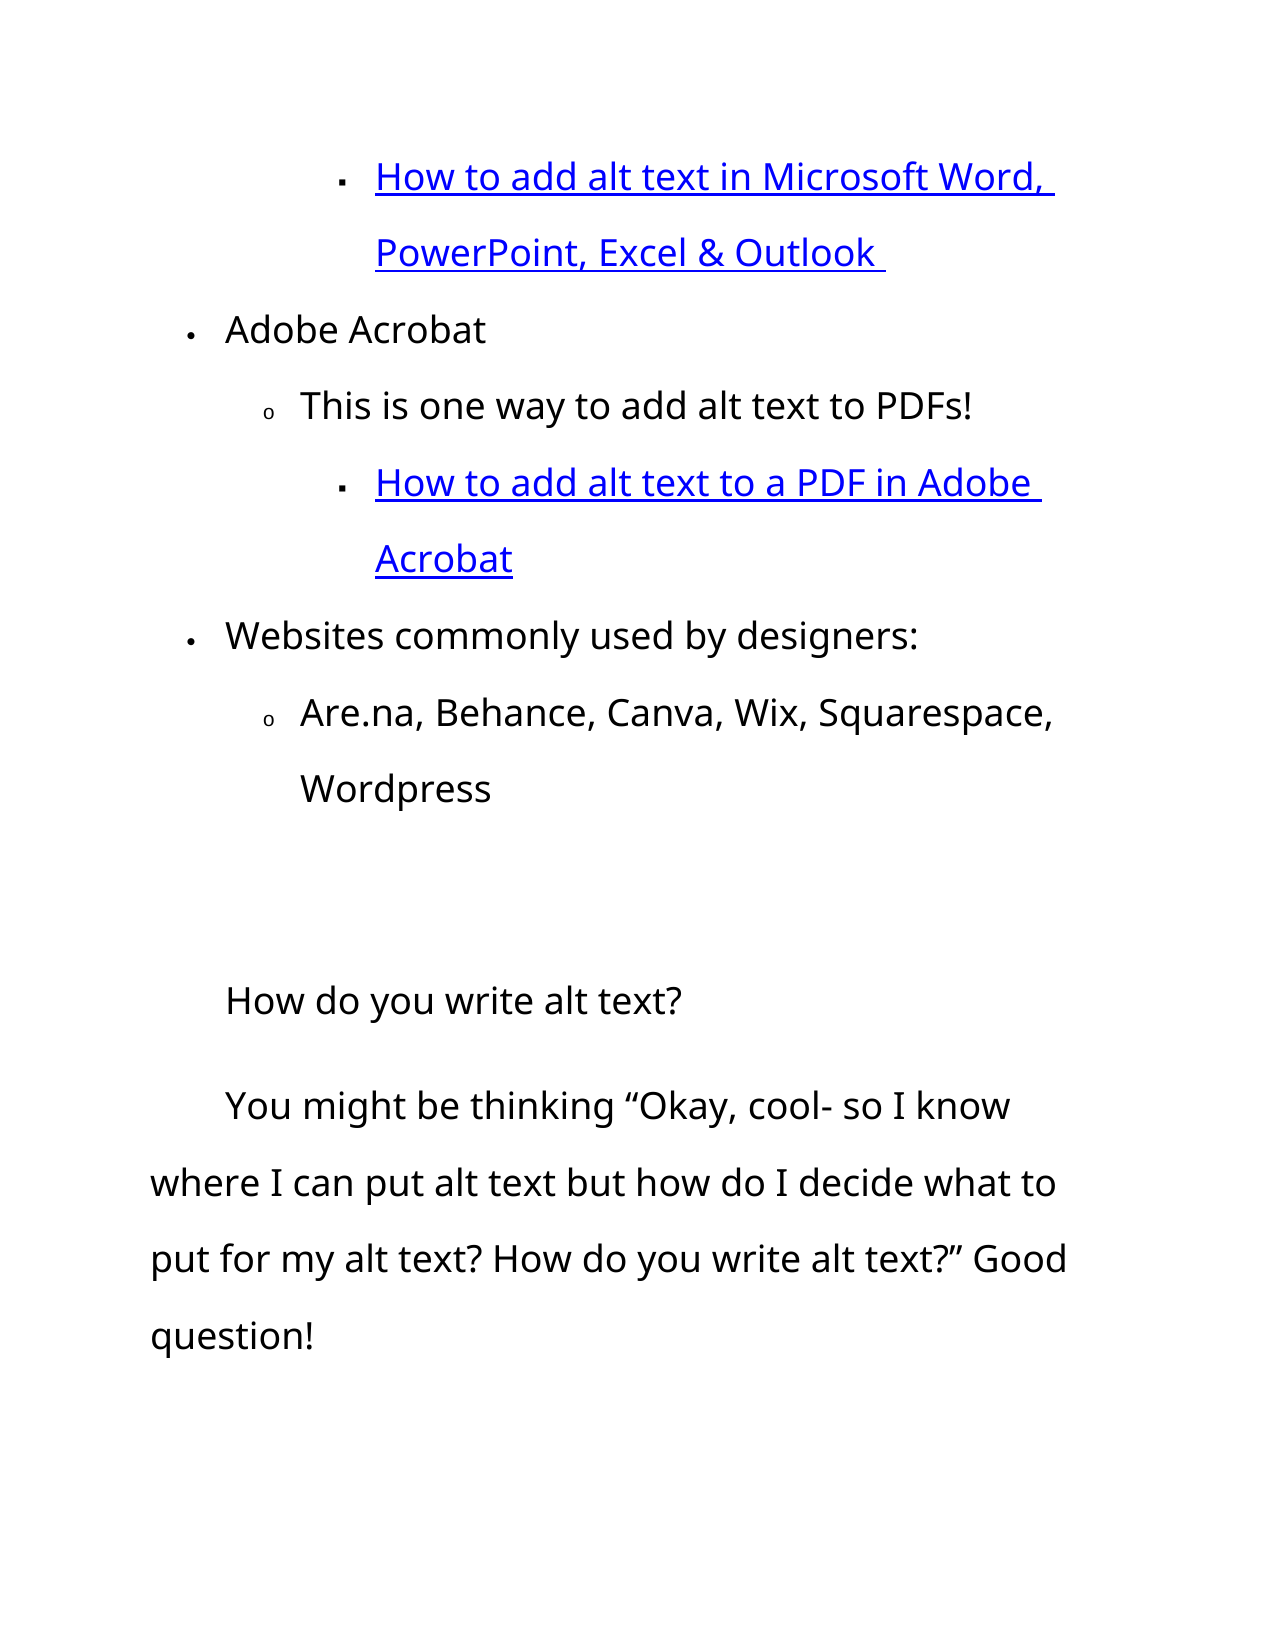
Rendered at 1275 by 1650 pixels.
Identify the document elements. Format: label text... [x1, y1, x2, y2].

list Adobe Acrobat [187, 303, 1125, 354]
text How do you write alt text? [150, 974, 1125, 1025]
list This is one way to add alt text to PDFs! [262, 380, 1125, 431]
list How to add alt text in Microsoft Word, PowerPoint, Excel & Outlook [337, 150, 1125, 278]
text You might be thinking “Okay, cool- so I know where I can put alt text but how do I decide what to put for my alt text? How do you write alt text?” Good question! [150, 1080, 1125, 1360]
list How to add alt text to a PDF in Adobe Acrobat [337, 456, 1125, 584]
list Are.na, Behance, Canva, Wix, Squarespace, Wordpress [262, 686, 1125, 813]
list Websites commonly used by designers: [187, 609, 1125, 660]
